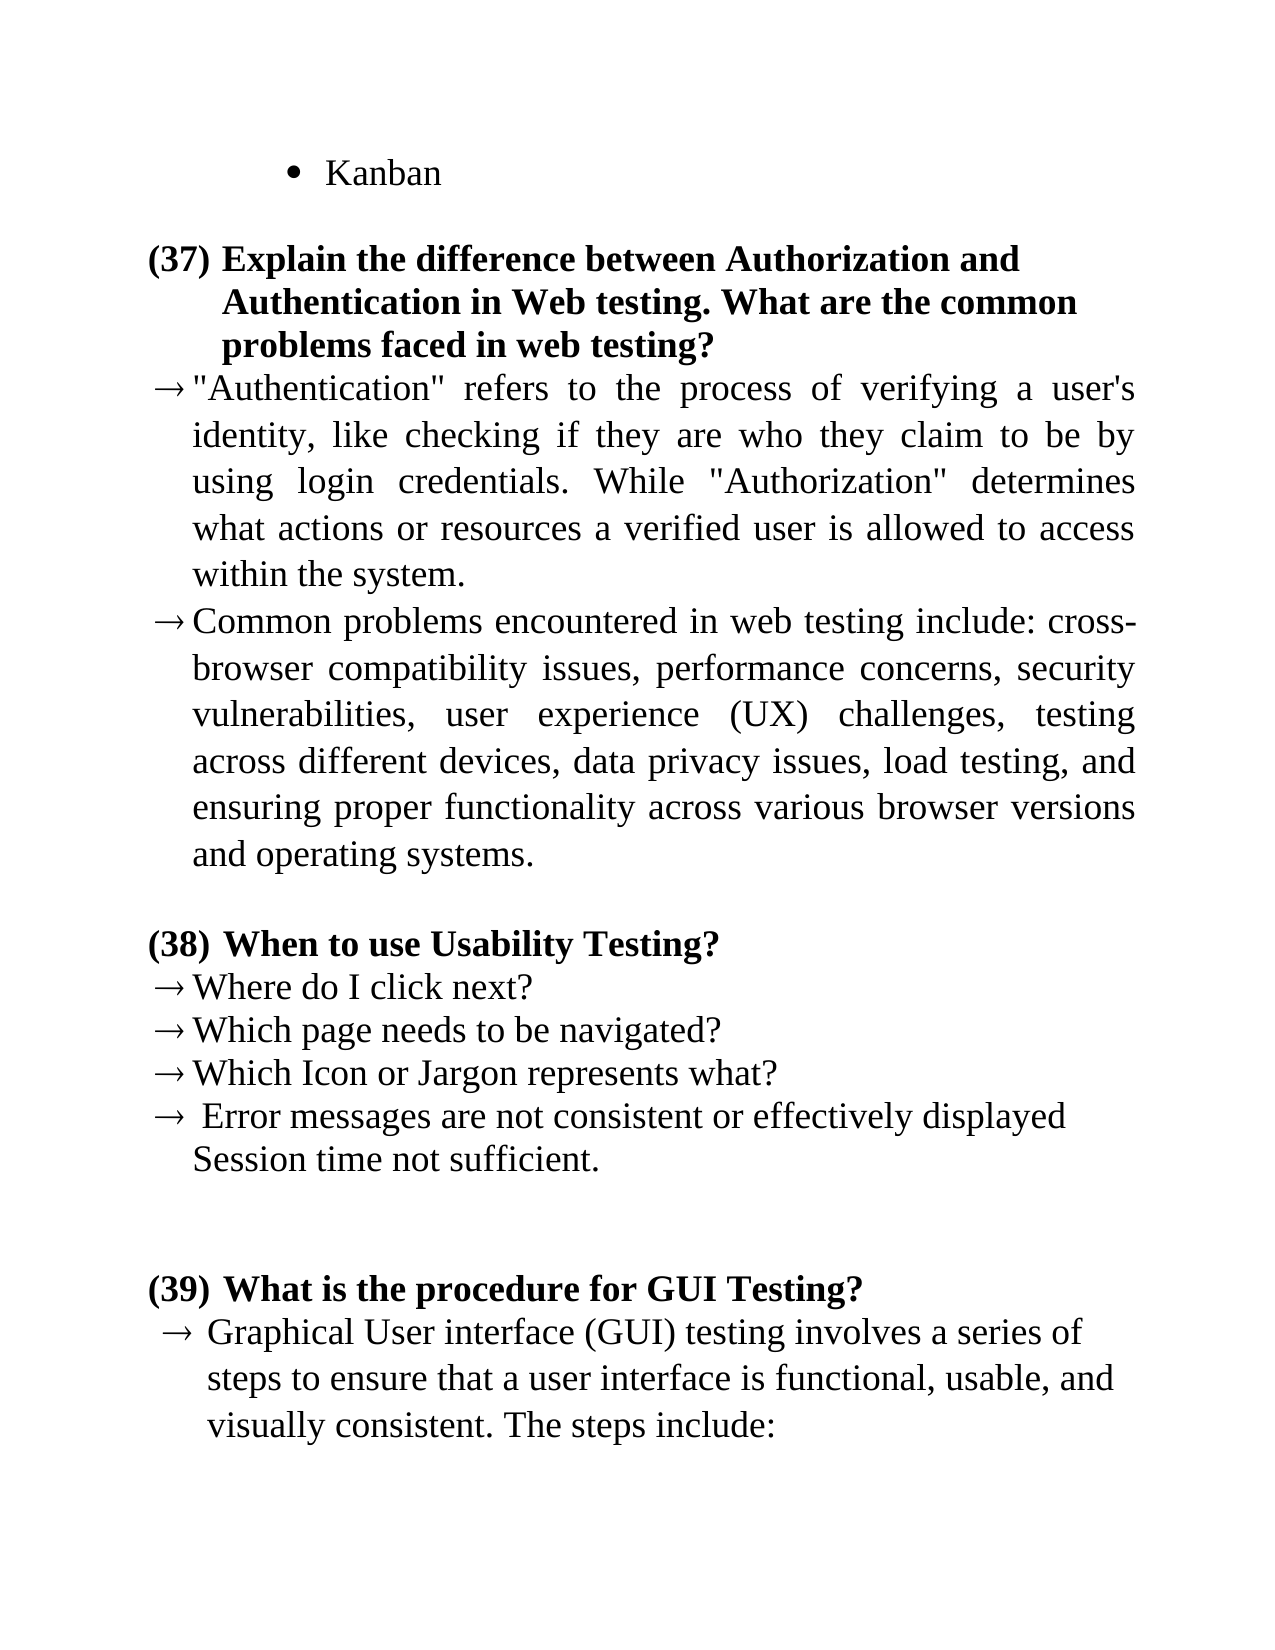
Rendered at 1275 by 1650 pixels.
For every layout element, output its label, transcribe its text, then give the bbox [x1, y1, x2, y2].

list Error messages are not consistent or effectively displayed Session time not sufficient. [154, 1093, 1137, 1180]
list What is the procedure for GUI Testing? [148, 1266, 1137, 1309]
list Graphical User interface (GUI) testing involves a series of steps to ensure that a user interface is functional, usable, and visually consistent. The steps include: [162, 1309, 1137, 1445]
list Which page needs to be navigated? [154, 1007, 1137, 1050]
list Explain the difference between Authorization and Authentication in Web testing. What are the common problems faced in web testing? [148, 236, 1137, 366]
list "Authentication" refers to the process of verifying a user's identity, like checking if they are who they claim to be by using login credentials. While "Authorization" determines what actions or resources a verified user is allowed to access within the system. [154, 366, 1137, 595]
list Which Icon or Jargon represents what? [154, 1050, 1137, 1093]
list Where do I click next? [154, 964, 1137, 1007]
list Kanban [287, 150, 1137, 193]
list Common problems encountered in web testing include: cross-browser compatibility issues, performance concerns, security vulnerabilities, user experience (UX) challenges, testing across different devices, data privacy issues, load testing, and ensuring proper functionality across various browser versions and operating systems. [154, 598, 1137, 874]
list When to use Usability Testing? [148, 921, 1137, 964]
